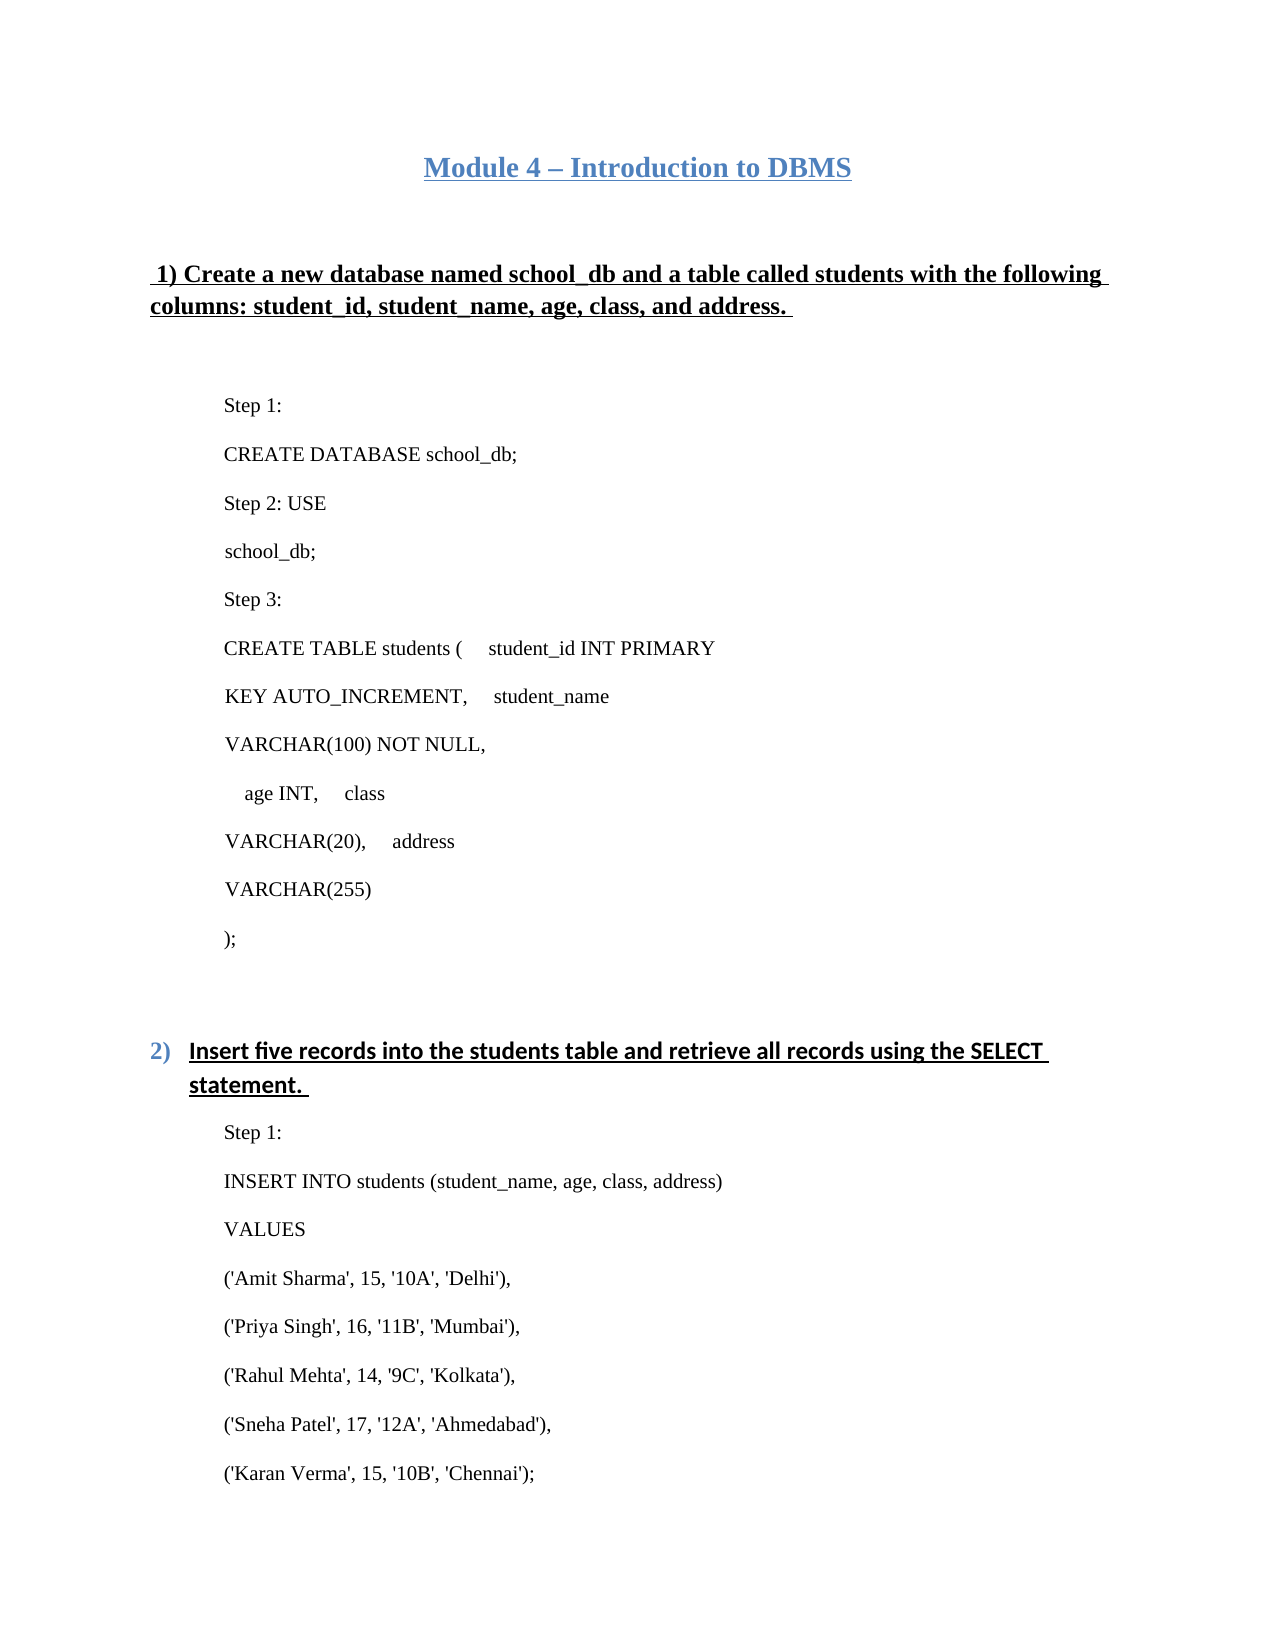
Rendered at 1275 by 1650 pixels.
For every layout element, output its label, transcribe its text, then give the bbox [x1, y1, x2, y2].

text Module 4 – Introduction to DBMS [157, 151, 1118, 184]
text Step 1: [223, 1120, 1118, 1144]
text Step 3: [223, 587, 1118, 611]
text CREATE DATABASE school_db; [223, 442, 1118, 466]
text ); [223, 926, 1118, 950]
text ('Karan Verma', 15, '10B', 'Chennai'); [223, 1460, 1118, 1484]
text VALUES [223, 1217, 1118, 1241]
text ('Rahul Mehta', 14, '9C', 'Kolkata'), [223, 1363, 1118, 1387]
text ('Amit Sharma', 15, '10A', 'Delhi'), [223, 1266, 1118, 1290]
text Step 1: [223, 393, 1118, 417]
text INSERT INTO students (student_name, age, class, address) [223, 1168, 1118, 1193]
list Insert five records into the students table and retrieve all records using the SELECT statement. [150, 1035, 1118, 1099]
text age INT, class VARCHAR(20), address VARCHAR(255) [223, 781, 461, 901]
text CREATE TABLE students ( student_id INT PRIMARY KEY AUTO_INCREMENT, student_name VARCHAR(100) NOT NULL, [223, 636, 721, 756]
text Step 2: USE school_db; [223, 490, 361, 563]
text ('Priya Singh', 16, '11B', 'Mumbai'), [223, 1314, 1118, 1338]
text 1) Create a new database named school_db and a table called students with the following columns: student_id, student_name, age, class, and address. [150, 259, 1118, 320]
text ('Sneha Patel', 17, '12A', 'Ahmedabad'), [223, 1412, 1118, 1436]
